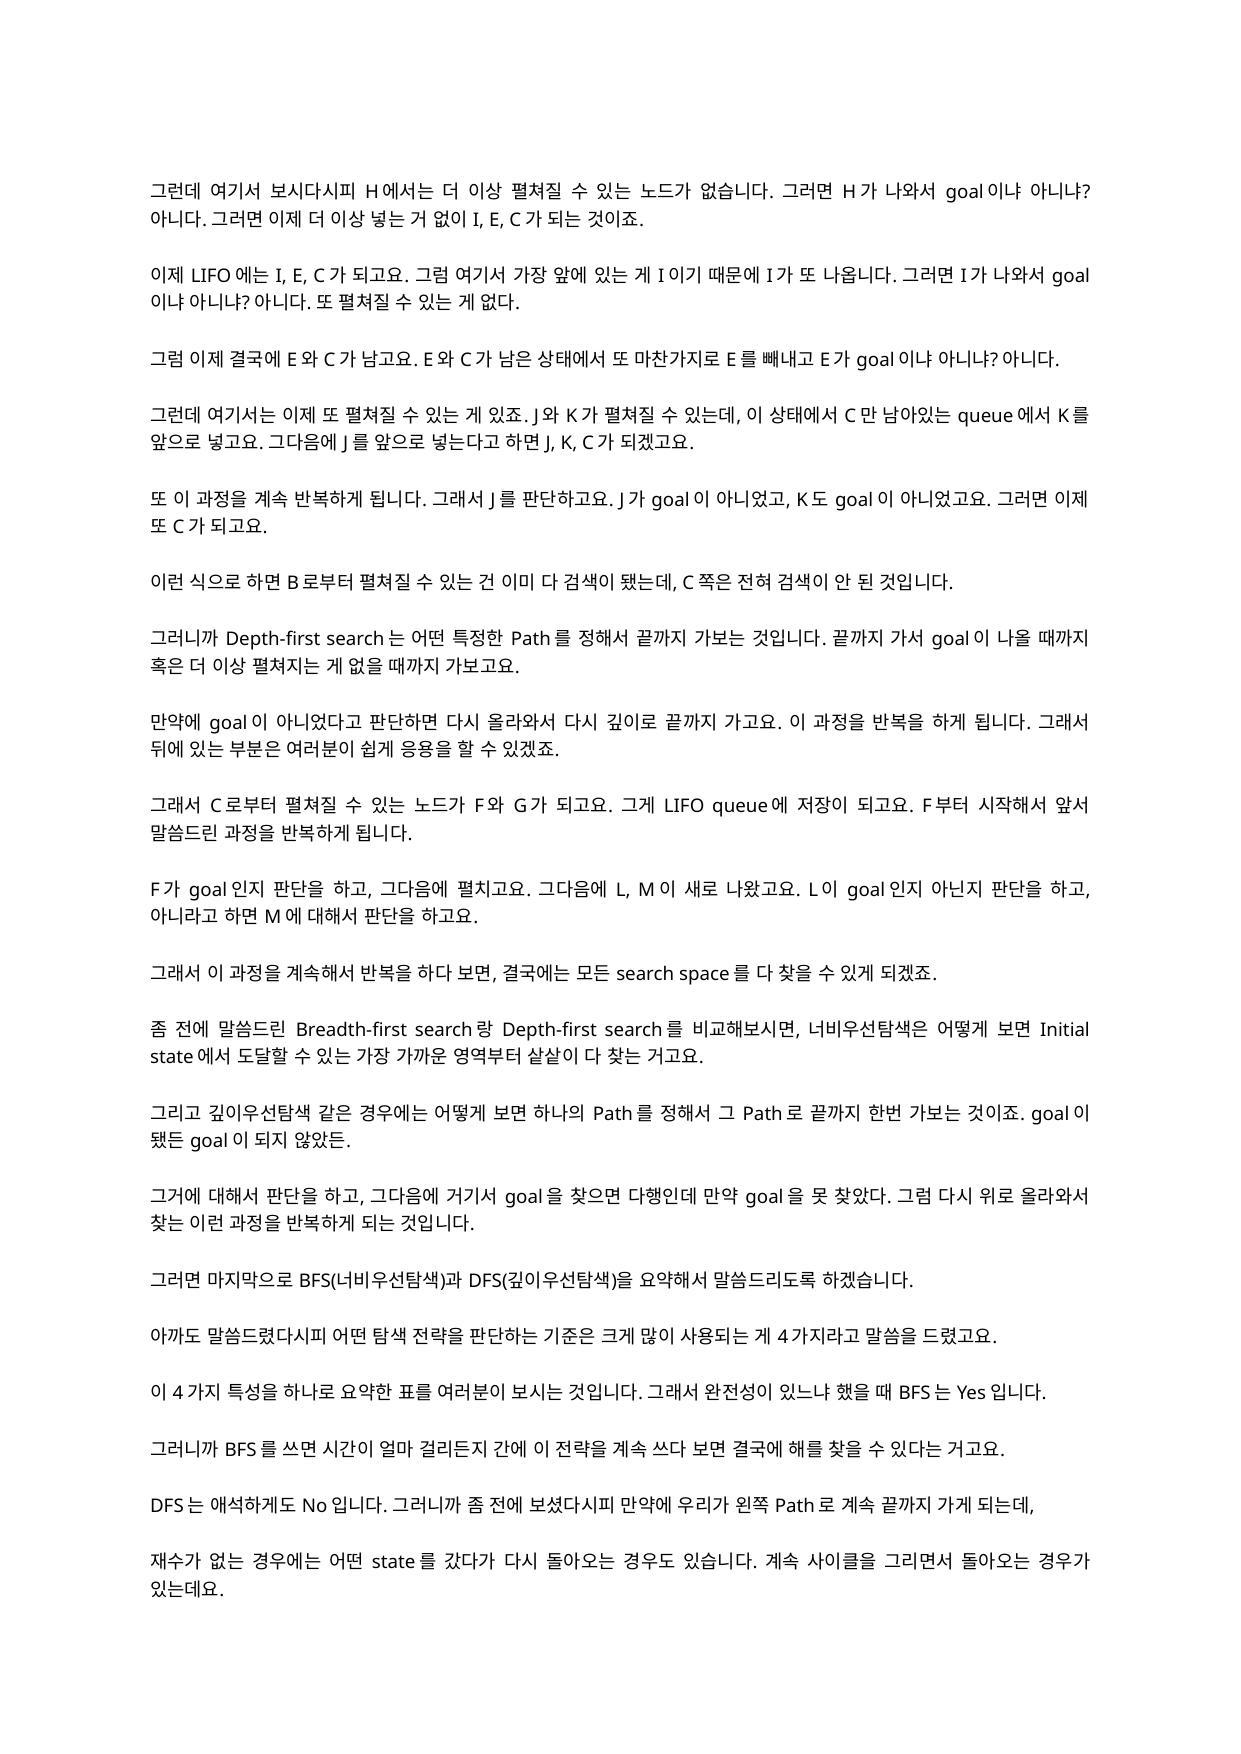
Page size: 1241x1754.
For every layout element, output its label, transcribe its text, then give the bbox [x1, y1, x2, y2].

text 재수가 없는 경우에는 어떤 state를 갔다가 다시 돌아오는 경우도 있습니다. 계속 사이클을 그리면서 돌아오는 경우가 있는데요. [150, 1547, 1090, 1601]
text 아까도 말씀드렸다시피 어떤 탐색 전략을 판단하는 기준은 크게 많이 사용되는 게 4가지라고 말씀을 드렸고요. [150, 1322, 1090, 1349]
text 좀 전에 말씀드린 Breadth-first search랑 Depth-first search를 비교해보시면, 너비우선탐색은 어떻게 보면 Initial state에서 도달할 수 있는 가장 가까운 영역부터 샅샅이 다 찾는 거고요. [150, 1014, 1090, 1069]
text 그러면 마지막으로 BFS(너비우선탐색)과 DFS(깊이우선탐색)을 요약해서 말씀드리도록 하겠습니다. [150, 1265, 1090, 1292]
text DFS는 애석하게도 No입니다. 그러니까 좀 전에 보셨다시피 만약에 우리가 왼쪽 Path로 계속 끝까지 가게 되는데, [150, 1491, 1090, 1518]
text 그러니까 Depth-first search는 어떤 특정한 Path를 정해서 끝까지 가보는 것입니다. 끝까지 가서 goal이 나올 때까지 혹은 더 이상 펼쳐지는 게 없을 때까지 가보고요. [150, 624, 1090, 678]
text 그거에 대해서 판단을 하고, 그다음에 거기서 goal을 찾으면 다행인데 만약 goal을 못 찾았다. 그럼 다시 위로 올라와서 찾는 이런 과정을 반복하게 되는 것입니다. [150, 1182, 1090, 1236]
text 이 4가지 특성을 하나로 요약한 표를 여러분이 보시는 것입니다. 그래서 완전성이 있느냐 했을 때 BFS는 Yes입니다. [150, 1378, 1090, 1405]
text 그래서 C로부터 펼쳐질 수 있는 노드가 F와 G가 되고요. 그게 LIFO queue에 저장이 되고요. F부터 시작해서 앞서 말씀드린 과정을 반복하게 됩니다. [150, 791, 1090, 846]
text 그런데 여기서는 이제 또 펼쳐질 수 있는 게 있죠. J와 K가 펼쳐질 수 있는데, 이 상태에서 C만 남아있는 queue에서 K를 앞으로 넣고요. 그다음에 J를 앞으로 넣는다고 하면 J, K, C가 되겠고요. [150, 401, 1090, 455]
text 이런 식으로 하면 B로부터 펼쳐질 수 있는 건 이미 다 검색이 됐는데, C쪽은 전혀 검색이 안 된 것입니다. [150, 568, 1090, 595]
text 그리고 깊이우선탐색 같은 경우에는 어떻게 보면 하나의 Path를 정해서 그 Path로 끝까지 한번 가보는 것이죠. goal이 됐든 goal이 되지 않았든. [150, 1098, 1090, 1152]
text 그럼 이제 결국에 E와 C가 남고요. E와 C가 남은 상태에서 또 마찬가지로 E를 빼내고 E가 goal이냐 아니냐? 아니다. [150, 344, 1090, 371]
text 이제 LIFO에는 I, E, C가 되고요. 그럼 여기서 가장 앞에 있는 게 I이기 때문에 I가 또 나옵니다. 그러면 I가 나와서 goal이냐 아니냐? 아니다. 또 펼쳐질 수 있는 게 없다. [150, 261, 1090, 315]
text 또 이 과정을 계속 반복하게 됩니다. 그래서 J를 판단하고요. J가 goal이 아니었고, K도 goal이 아니었고요. 그러면 이제 또 C가 되고요. [150, 484, 1090, 538]
text 그러니까 BFS를 쓰면 시간이 얼마 걸리든지 간에 이 전략을 계속 쓰다 보면 결국에 해를 찾을 수 있다는 거고요. [150, 1434, 1090, 1461]
text F가 goal인지 판단을 하고, 그다음에 펼치고요. 그다음에 L, M이 새로 나왔고요. L이 goal인지 아닌지 판단을 하고, 아니라고 하면 M에 대해서 판단을 하고요. [150, 875, 1090, 929]
text 만약에 goal이 아니었다고 판단하면 다시 올라와서 다시 깊이로 끝까지 가고요. 이 과정을 반복을 하게 됩니다. 그래서 뒤에 있는 부분은 여러분이 쉽게 응용을 할 수 있겠죠. [150, 708, 1090, 762]
text 그런데 여기서 보시다시피 H에서는 더 이상 펼쳐질 수 있는 노드가 없습니다. 그러면 H가 나와서 goal이냐 아니냐? 아니다. 그러면 이제 더 이상 넣는 거 없이 I, E, C가 되는 것이죠. [150, 177, 1090, 232]
text 그래서 이 과정을 계속해서 반복을 하다 보면, 결국에는 모든 search space를 다 찾을 수 있게 되겠죠. [150, 958, 1090, 985]
